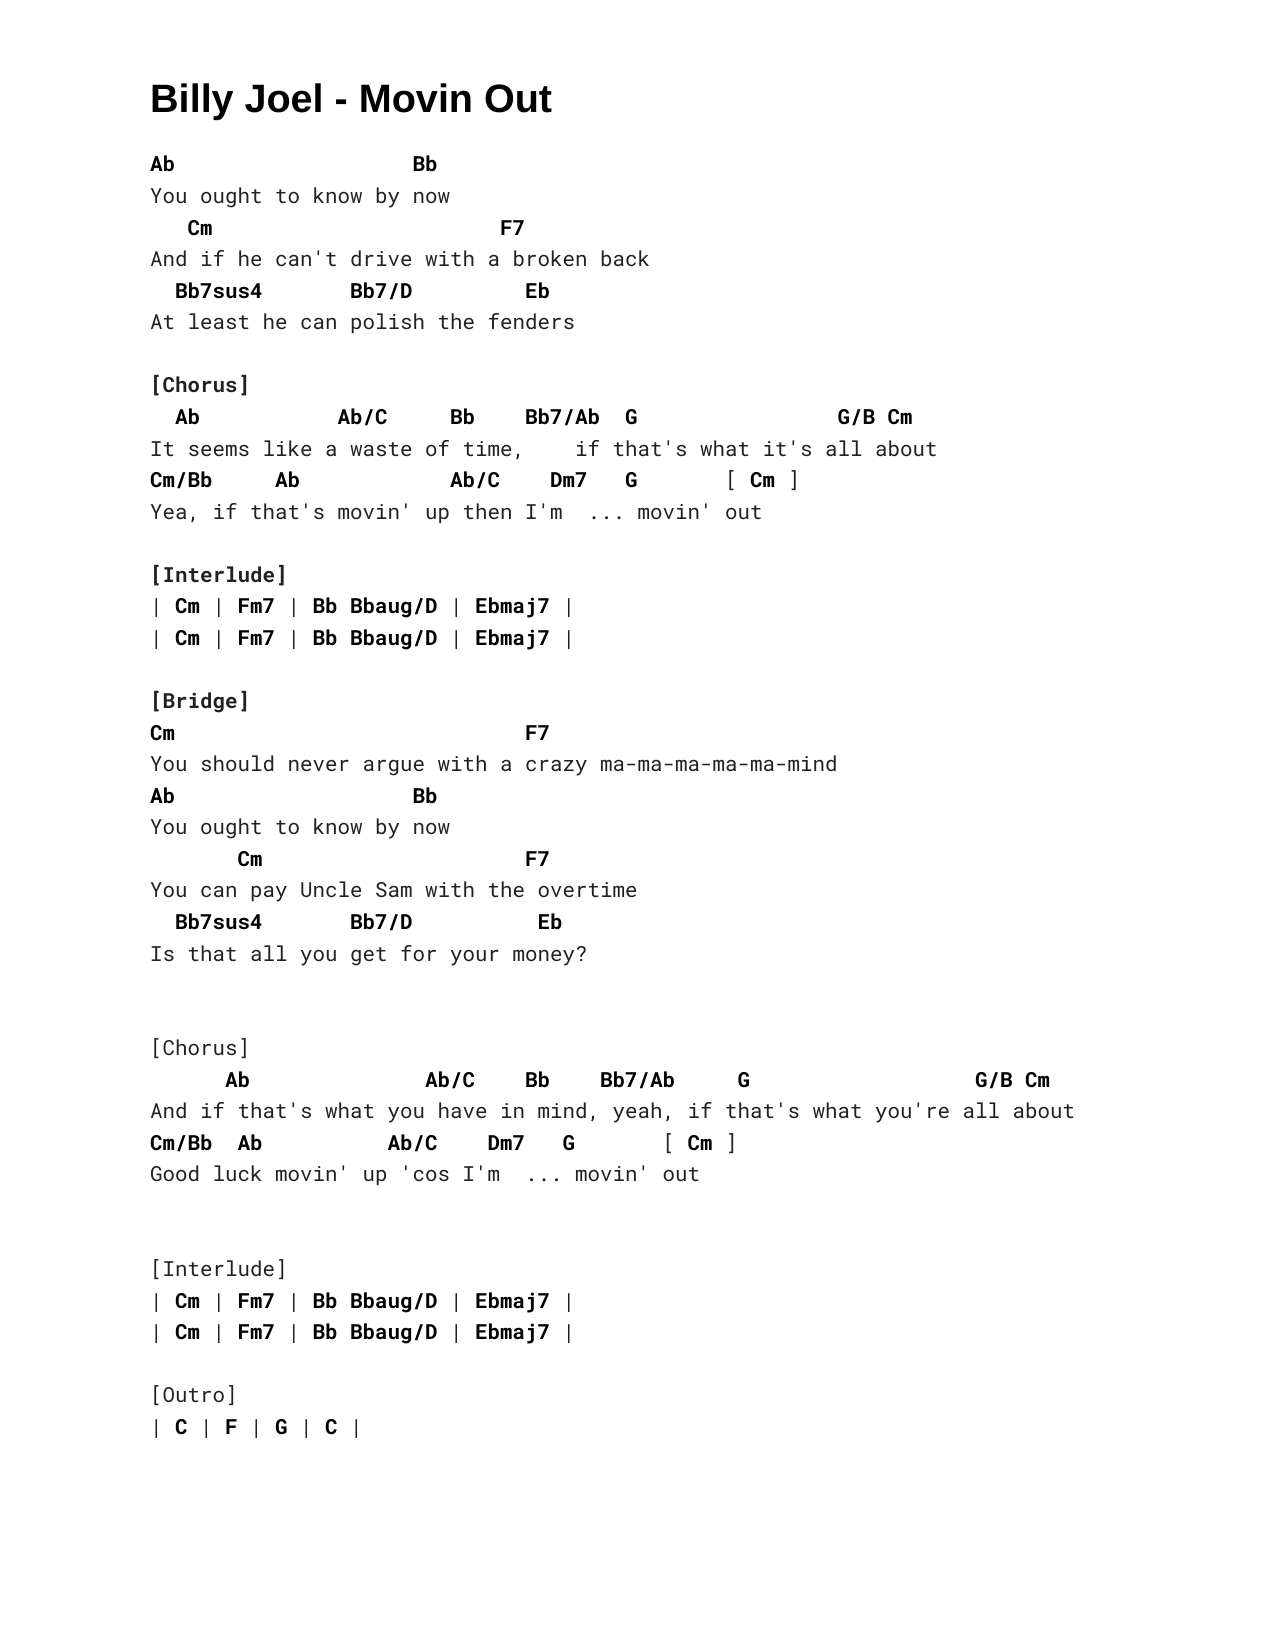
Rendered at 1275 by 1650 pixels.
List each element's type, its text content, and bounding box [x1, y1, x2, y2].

text Ab Bb [150, 781, 1125, 809]
text Ab Ab/C Bb Bb7/Ab G G/B Cm [150, 1065, 1125, 1093]
text And if he can't drive with a broken back [150, 245, 1125, 272]
text [Chorus] [150, 371, 1125, 398]
text | Cm | Fm7 | Bb Bbaug/D | Ebmaj7 | [150, 1318, 1125, 1345]
text You can pay Uncle Sam with the overtime [150, 876, 1125, 903]
text And if that's what you have in mind, yeah, if that's what you're all about [150, 1097, 1125, 1124]
text | C | F | G | C | [150, 1412, 1125, 1440]
text Yea, if that's movin' up then I'm ... movin' out [150, 497, 1125, 525]
text Cm F7 [150, 844, 1125, 872]
text [Chorus] [150, 1034, 1125, 1061]
text Bb7sus4 Bb7/D Eb [150, 276, 1125, 304]
text It seems like a waste of time, if that's what it's all about [150, 434, 1125, 462]
text [Outro] [150, 1381, 1125, 1408]
text You should never argue with a crazy ma-ma-ma-ma-ma-mind [150, 750, 1125, 777]
text Ab Ab/C Bb Bb7/Ab G G/B Cm [150, 402, 1125, 430]
text At least he can polish the fenders [150, 308, 1125, 335]
text Cm/Bb Ab Ab/C Dm7 G [ Cm ] [150, 466, 1125, 493]
text | Cm | Fm7 | Bb Bbaug/D | Ebmaj7 | [150, 592, 1125, 619]
text [Interlude] [150, 1255, 1125, 1282]
text Cm/Bb Ab Ab/C Dm7 G [ Cm ] [150, 1128, 1125, 1156]
text Cm F7 [150, 718, 1125, 746]
text You ought to know by now [150, 182, 1125, 209]
text | Cm | Fm7 | Bb Bbaug/D | Ebmaj7 | [150, 1286, 1125, 1314]
text [Bridge] [150, 687, 1125, 714]
text | Cm | Fm7 | Bb Bbaug/D | Ebmaj7 | [150, 623, 1125, 651]
text Bb7sus4 Bb7/D Eb [150, 907, 1125, 935]
text Ab Bb [150, 150, 1125, 177]
text Good luck movin' up 'cos I'm ... movin' out [150, 1160, 1125, 1187]
text [Interlude] [150, 560, 1125, 588]
text Is that all you get for your money? [150, 939, 1125, 967]
text Cm F7 [150, 213, 1125, 241]
text You ought to know by now [150, 813, 1125, 840]
